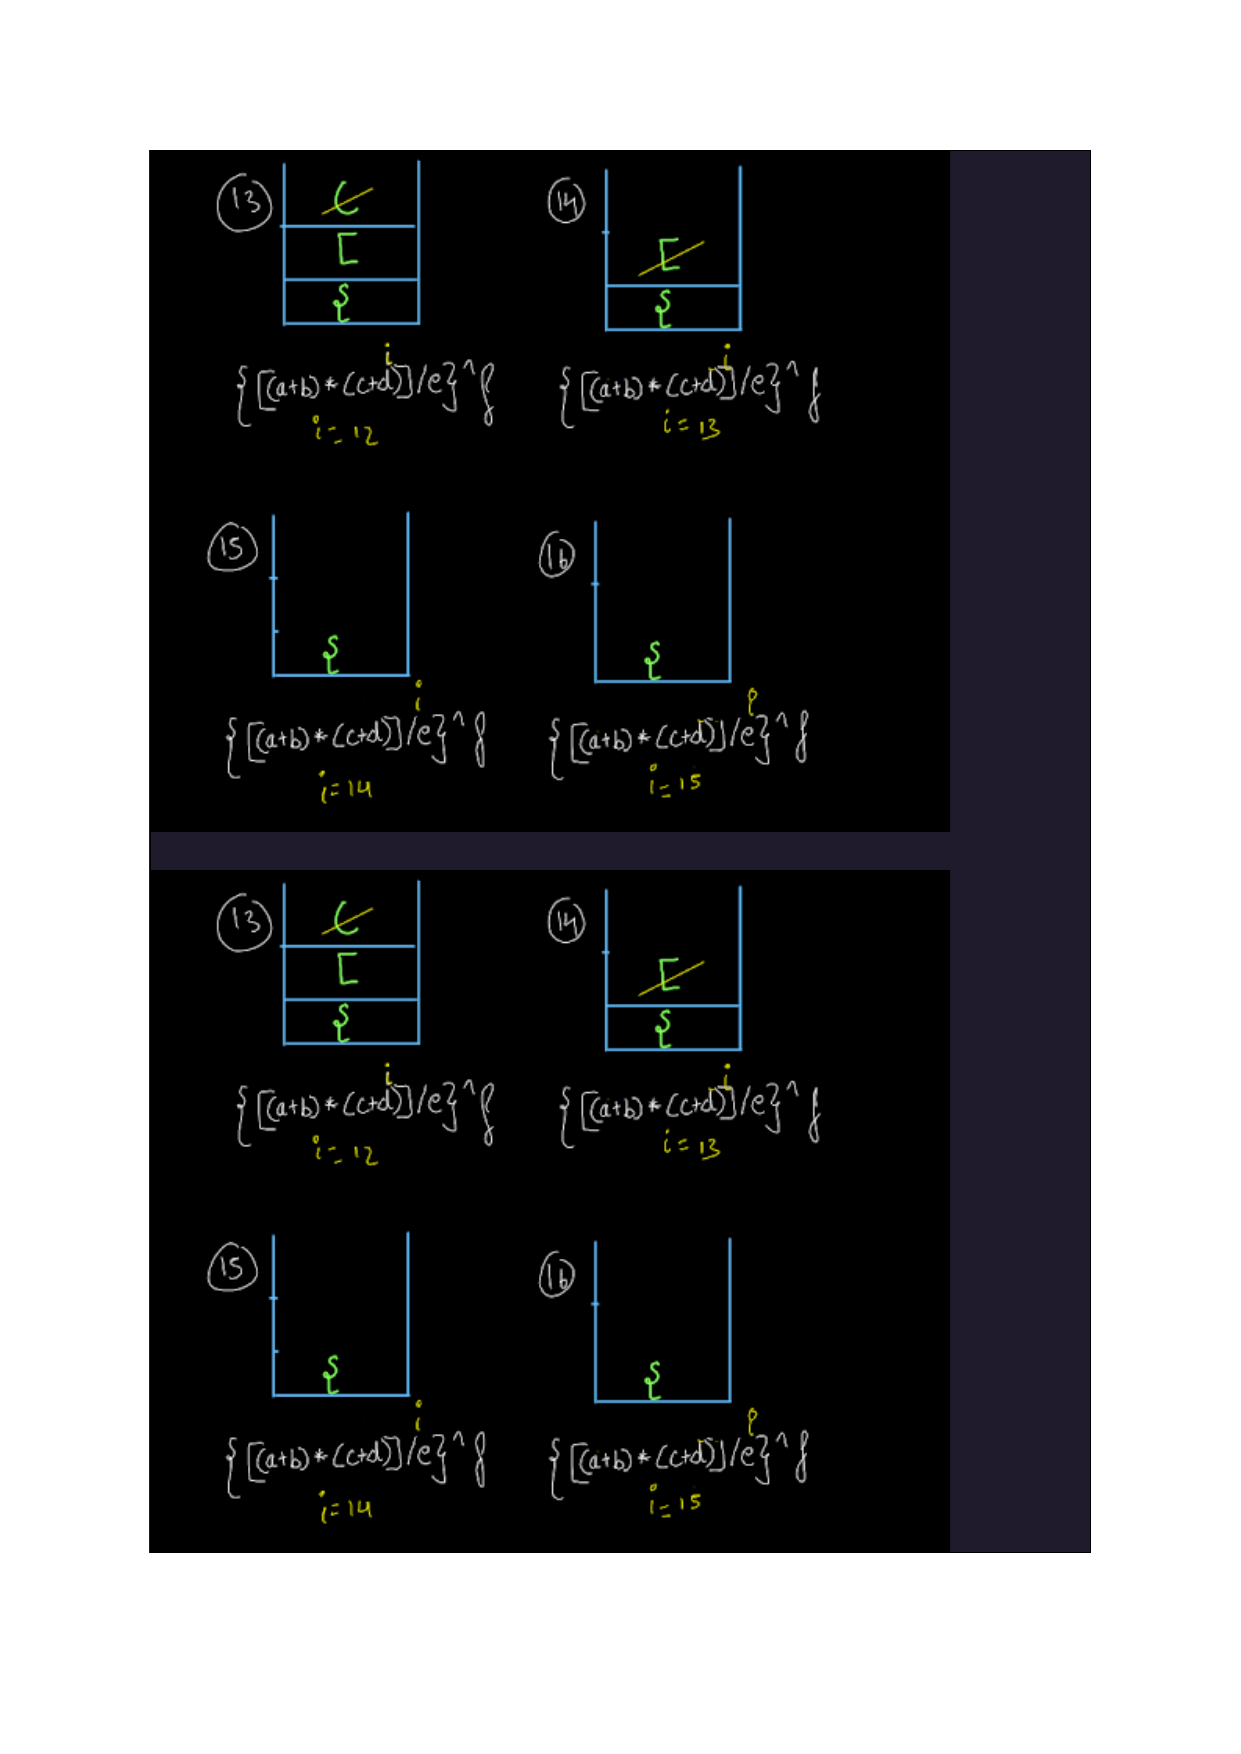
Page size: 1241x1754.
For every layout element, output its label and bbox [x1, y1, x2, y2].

picture [151, 151, 951, 832]
picture [151, 870, 951, 1552]
